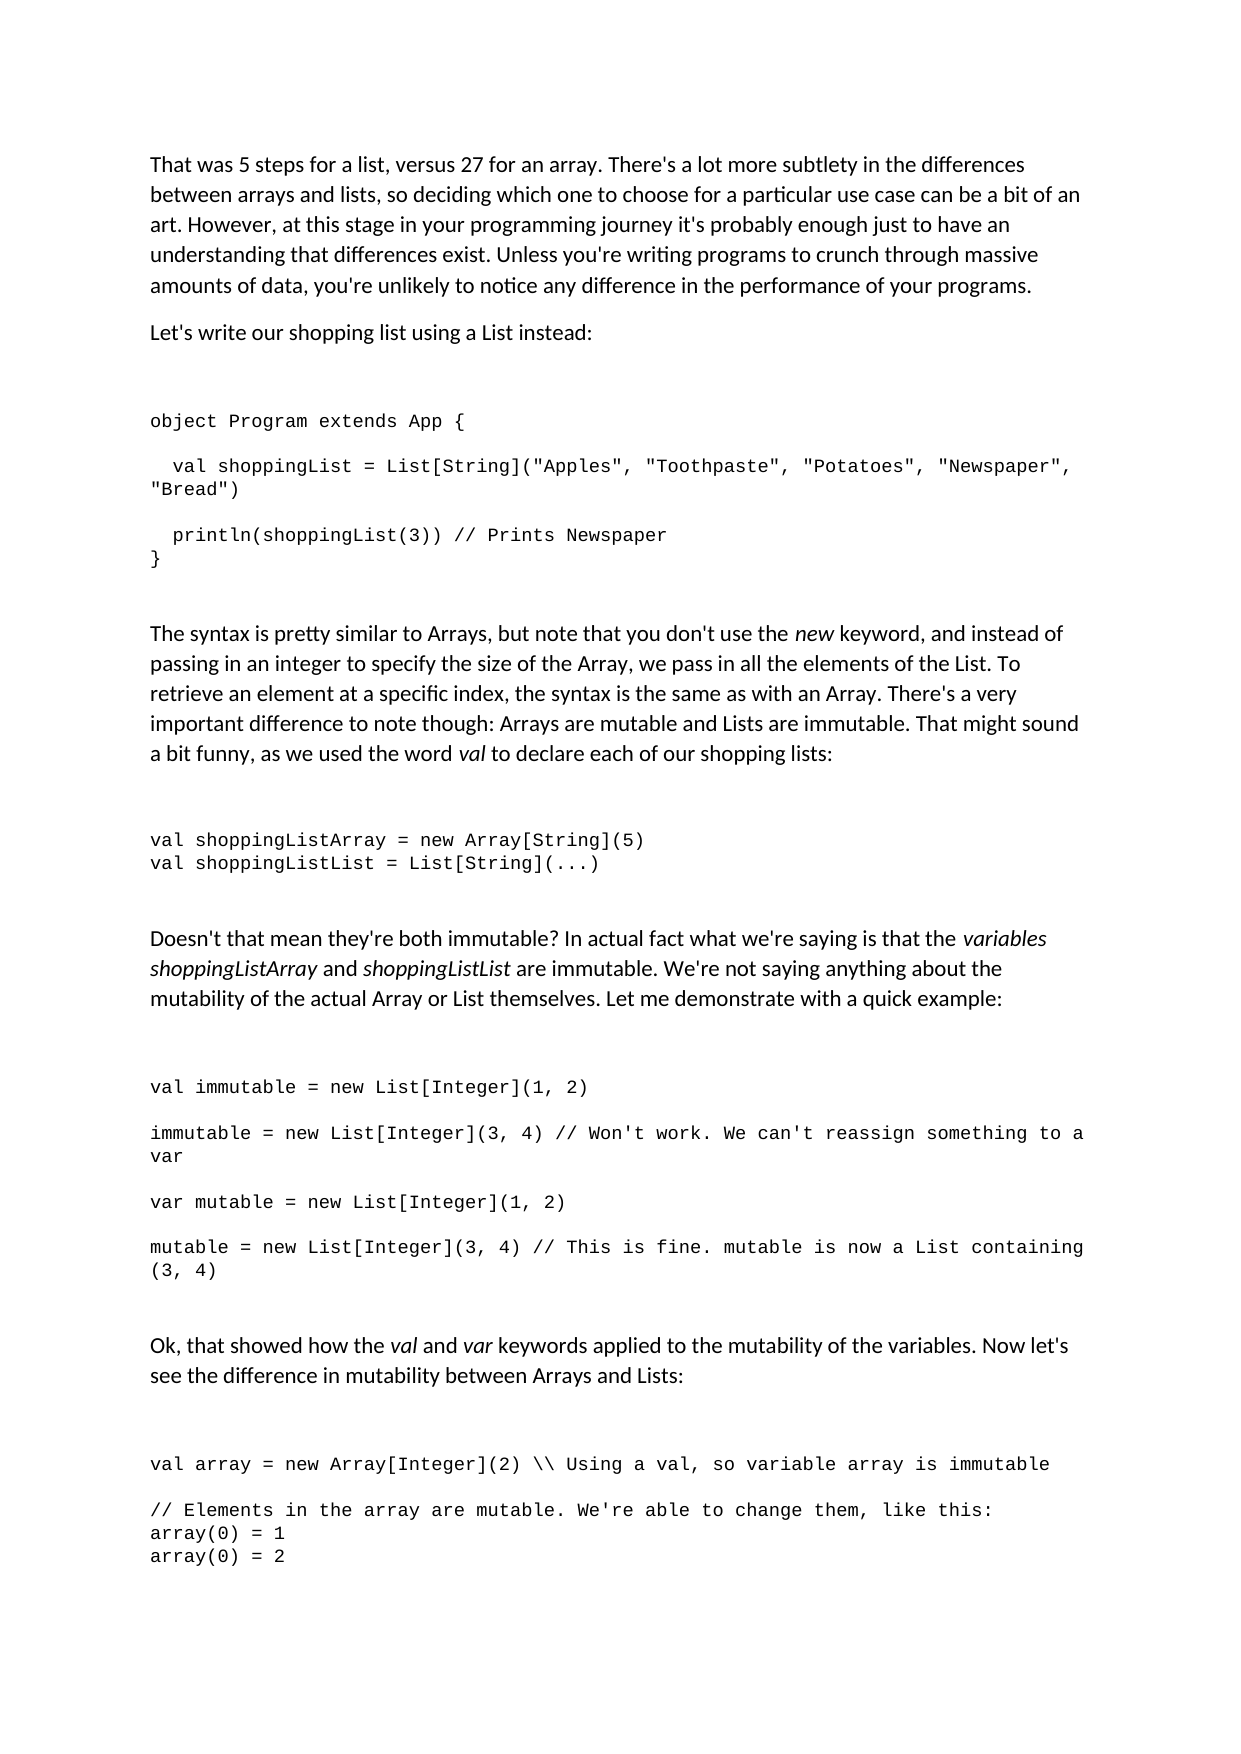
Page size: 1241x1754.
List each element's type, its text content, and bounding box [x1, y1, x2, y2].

text array(0) = 1 [150, 1524, 1090, 1545]
text val immutable = new List[Integer](1, 2) [150, 1078, 1090, 1099]
text val shoppingList = List[String]("Apples", "Toothpaste", "Potatoes", "Newspaper", "Bread") [150, 457, 1090, 501]
text Let's write our shopping list using a List instead: [150, 318, 1090, 346]
text val shoppingListList = List[String](...) [150, 854, 1090, 875]
text val array = new Array[Integer](2) \\ Using a val, so variable array is immutable [150, 1455, 1090, 1476]
text array(0) = 2 [150, 1547, 1090, 1568]
text object Program extends App { [150, 411, 1090, 433]
text immutable = new List[Integer](3, 4) // Won't work. We can't reassign something to a var [150, 1124, 1090, 1168]
text That was 5 steps for a list, versus 27 for an array. There's a lot more subtlety in the differences between arrays and lists, so deciding which one to choose for a particular use case can be a bit of an art. However, at this stage in your programming journey it's probably enough just to have an understanding that differences exist. Unless you're writing programs to crunch through massive amounts of data, you're unlikely to notice any difference in the performance of your programs. [150, 150, 1090, 299]
text Doesn't that mean they're both immutable? In actual fact what we're saying is that the variables shoppingListArray and shoppingListList are immutable. We're not saying anything about the mutability of the actual Array or List themselves. Let me demonstrate with a quick example: [150, 924, 1090, 1012]
text // Elements in the array are mutable. We're able to change them, like this: [150, 1501, 1090, 1522]
text Ok, that showed how the val and var keywords applied to the mutability of the variables. Now let's see the difference in mutability between Arrays and Lists: [150, 1331, 1090, 1389]
text var mutable = new List[Integer](1, 2) [150, 1192, 1090, 1214]
text The syntax is pretty similar to Arrays, but note that you don't use the new keyword, and instead of passing in an integer to specify the size of the Array, we pass in all the elements of the List. To retrieve an element at a specific index, the syntax is the same as with an Array. There's a very important difference to note though: Arrays are mutable and Lists are immutable. That might sound a bit funny, as we used the word val to declare each of our shopping lists: [150, 619, 1090, 768]
text } [150, 549, 1090, 570]
text val shoppingListArray = new Array[String](5) [150, 831, 1090, 852]
text mutable = new List[Integer](3, 4) // This is fine. mutable is now a List containing (3, 4) [150, 1238, 1090, 1282]
text println(shoppingList(3)) // Prints Newspaper [150, 526, 1090, 547]
